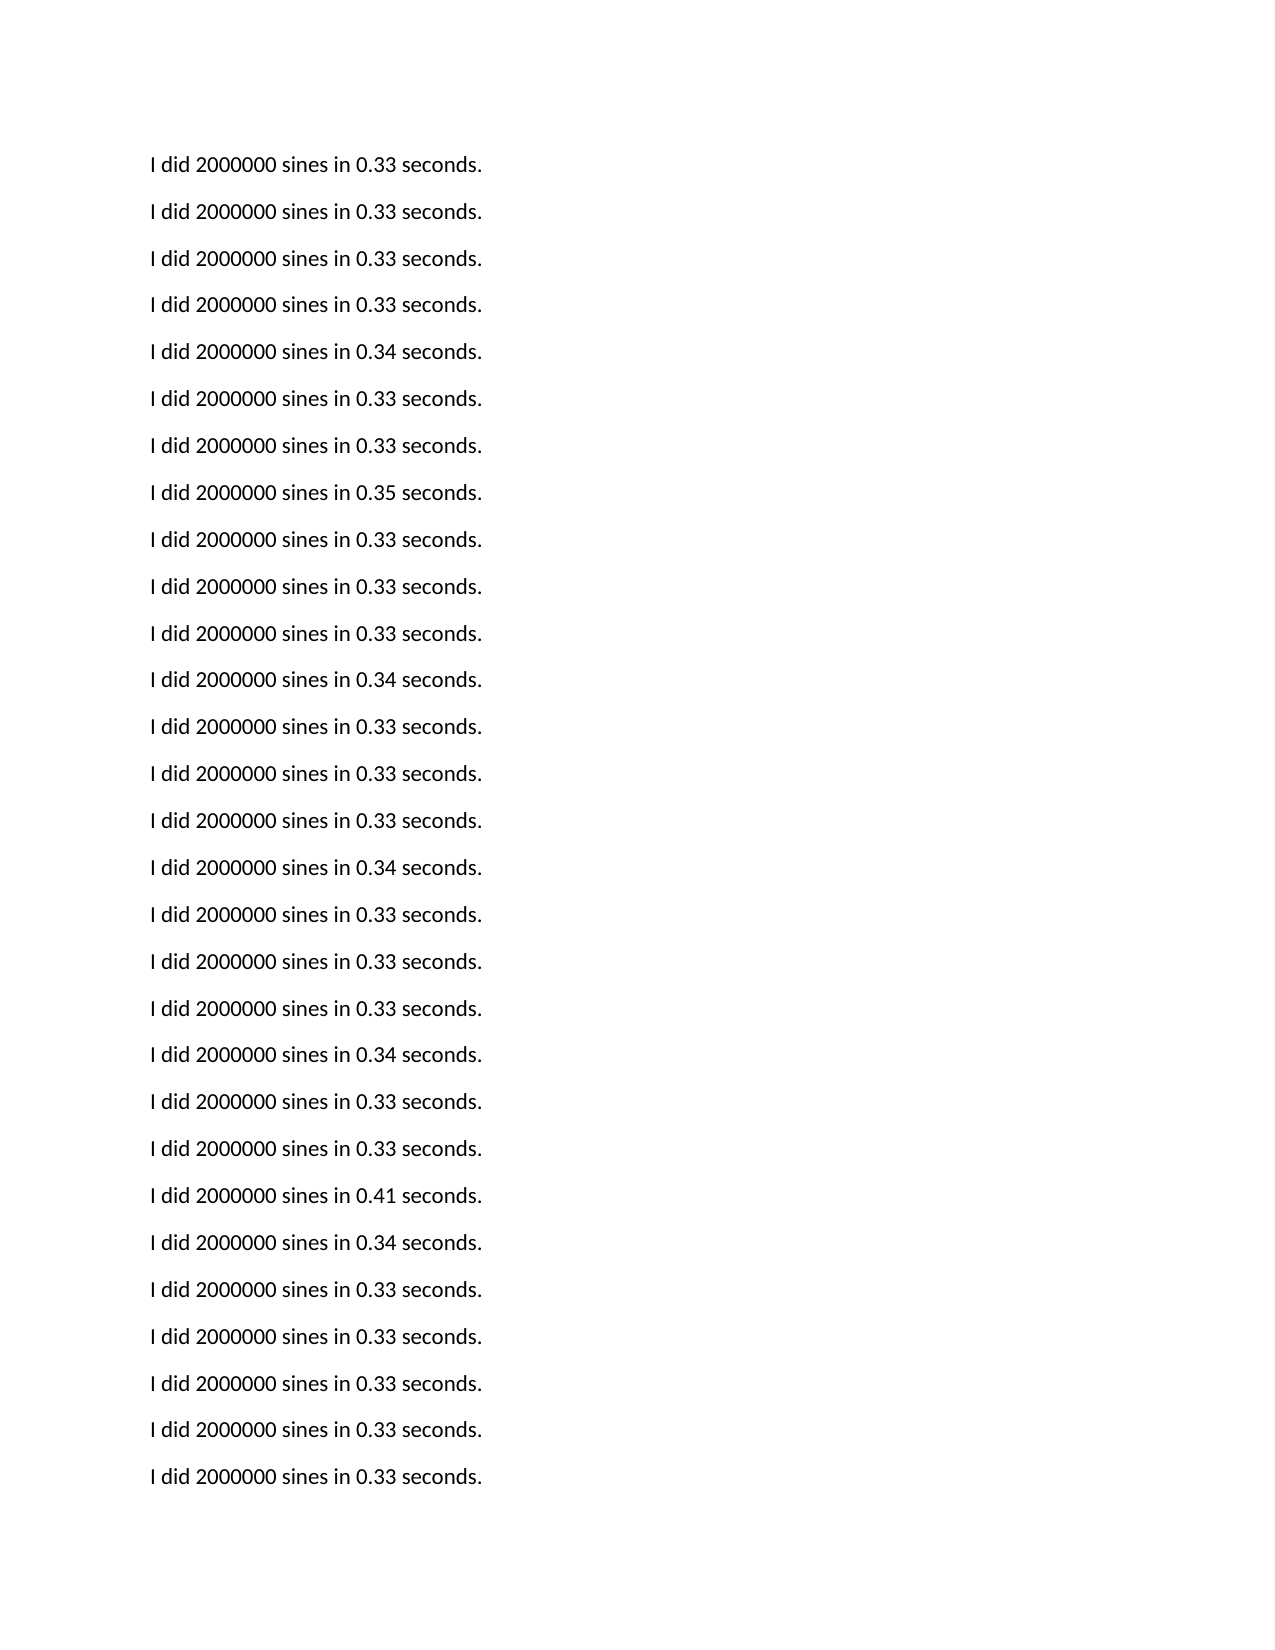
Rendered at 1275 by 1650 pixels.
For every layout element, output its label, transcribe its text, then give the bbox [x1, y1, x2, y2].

text I did 2000000 sines in 0.33 seconds. [150, 712, 1125, 741]
text I did 2000000 sines in 0.34 seconds. [150, 1041, 1125, 1069]
text I did 2000000 sines in 0.34 seconds. [150, 337, 1125, 366]
text I did 2000000 sines in 0.33 seconds. [150, 197, 1125, 225]
text I did 2000000 sines in 0.41 seconds. [150, 1181, 1125, 1209]
text I did 2000000 sines in 0.33 seconds. [150, 1322, 1125, 1350]
text I did 2000000 sines in 0.33 seconds. [150, 244, 1125, 272]
text I did 2000000 sines in 0.33 seconds. [150, 1134, 1125, 1162]
text I did 2000000 sines in 0.34 seconds. [150, 666, 1125, 694]
text I did 2000000 sines in 0.33 seconds. [150, 1416, 1125, 1444]
text I did 2000000 sines in 0.33 seconds. [150, 1369, 1125, 1397]
text I did 2000000 sines in 0.34 seconds. [150, 1228, 1125, 1256]
text I did 2000000 sines in 0.33 seconds. [150, 947, 1125, 975]
text I did 2000000 sines in 0.33 seconds. [150, 1275, 1125, 1303]
text I did 2000000 sines in 0.33 seconds. [150, 1087, 1125, 1116]
text I did 2000000 sines in 0.33 seconds. [150, 900, 1125, 928]
text I did 2000000 sines in 0.33 seconds. [150, 384, 1125, 412]
text I did 2000000 sines in 0.33 seconds. [150, 759, 1125, 787]
text I did 2000000 sines in 0.34 seconds. [150, 853, 1125, 881]
text I did 2000000 sines in 0.33 seconds. [150, 525, 1125, 553]
text I did 2000000 sines in 0.33 seconds. [150, 994, 1125, 1022]
text I did 2000000 sines in 0.33 seconds. [150, 572, 1125, 600]
text I did 2000000 sines in 0.33 seconds. [150, 291, 1125, 319]
text I did 2000000 sines in 0.33 seconds. [150, 619, 1125, 647]
text I did 2000000 sines in 0.33 seconds. [150, 806, 1125, 834]
text I did 2000000 sines in 0.33 seconds. [150, 150, 1125, 178]
text I did 2000000 sines in 0.33 seconds. [150, 431, 1125, 459]
text I did 2000000 sines in 0.35 seconds. [150, 478, 1125, 506]
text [150, 1462, 1125, 1491]
